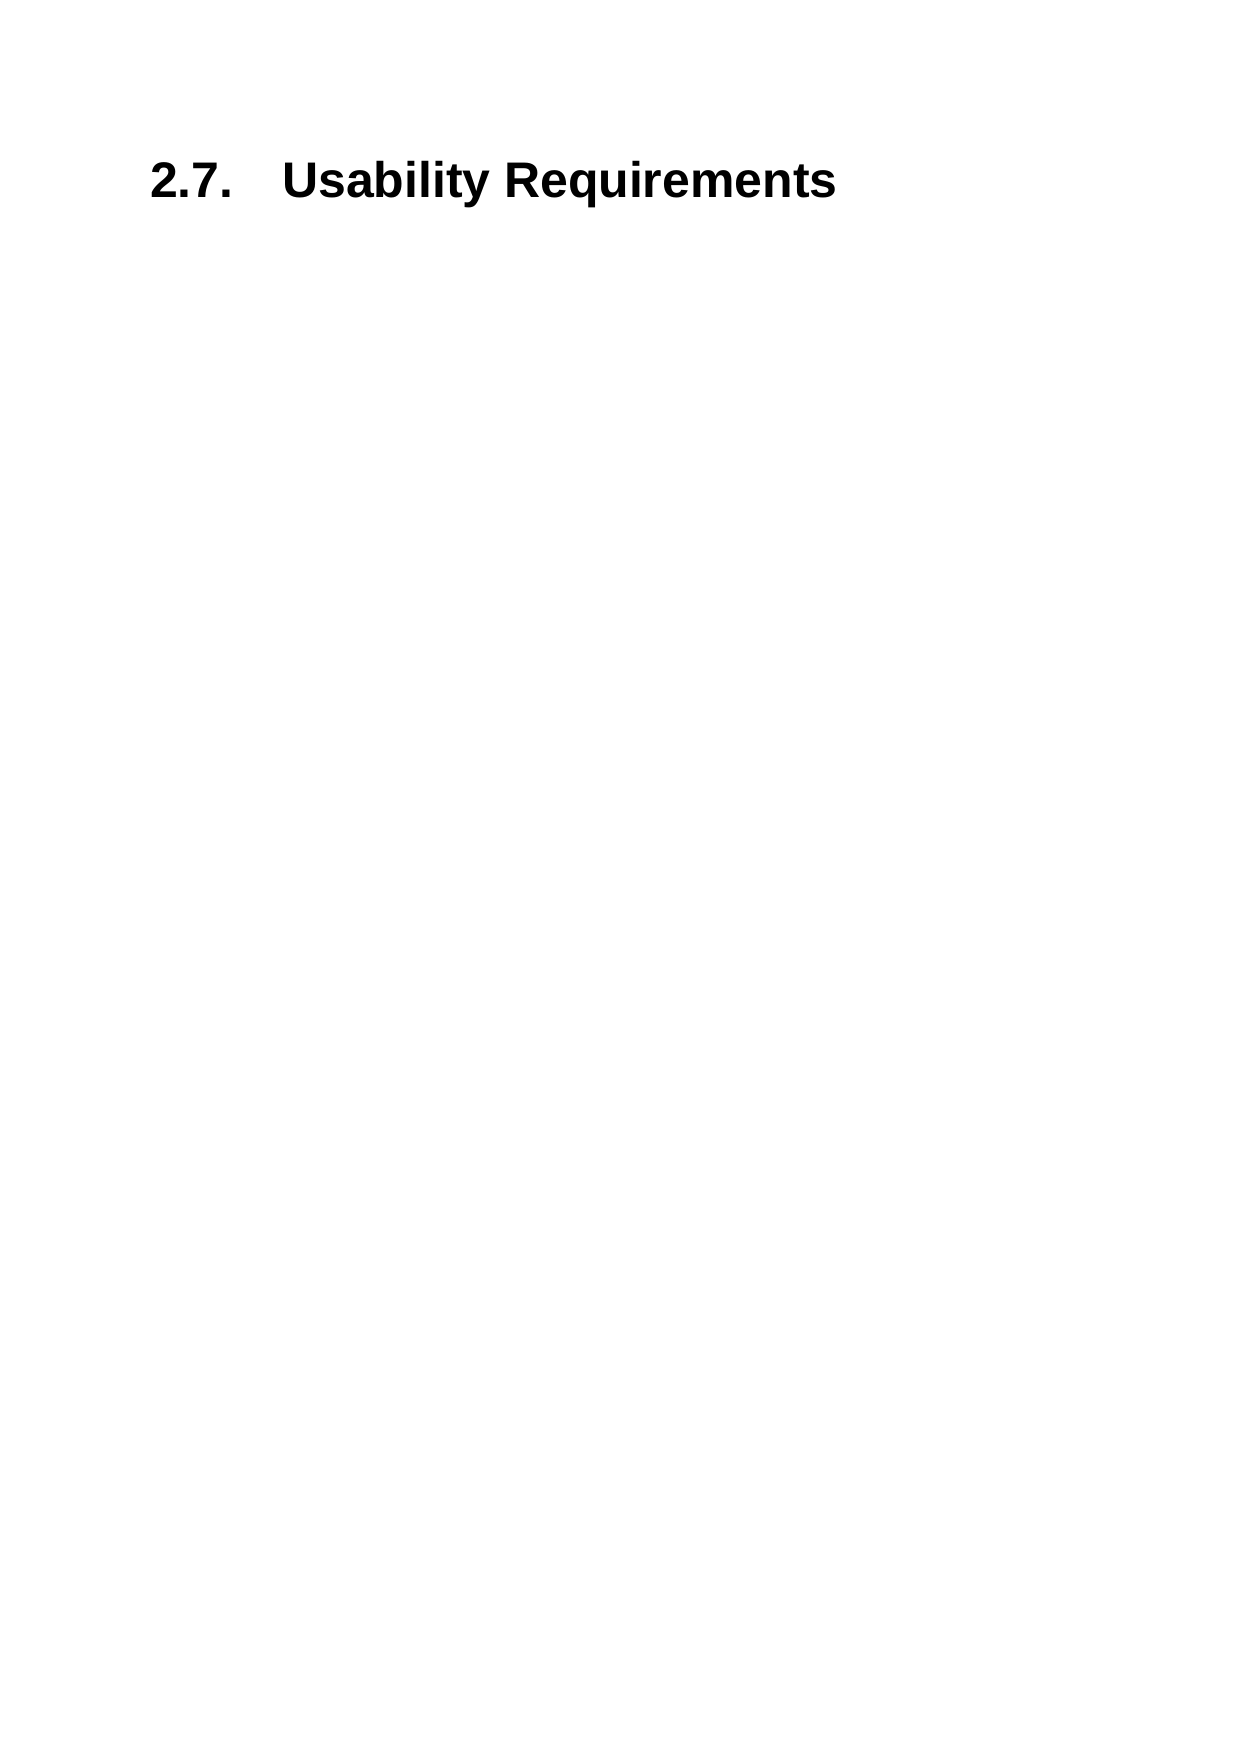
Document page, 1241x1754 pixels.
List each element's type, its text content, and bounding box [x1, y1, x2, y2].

subtitle 2.7. Usability Requirements [150, 150, 1090, 207]
